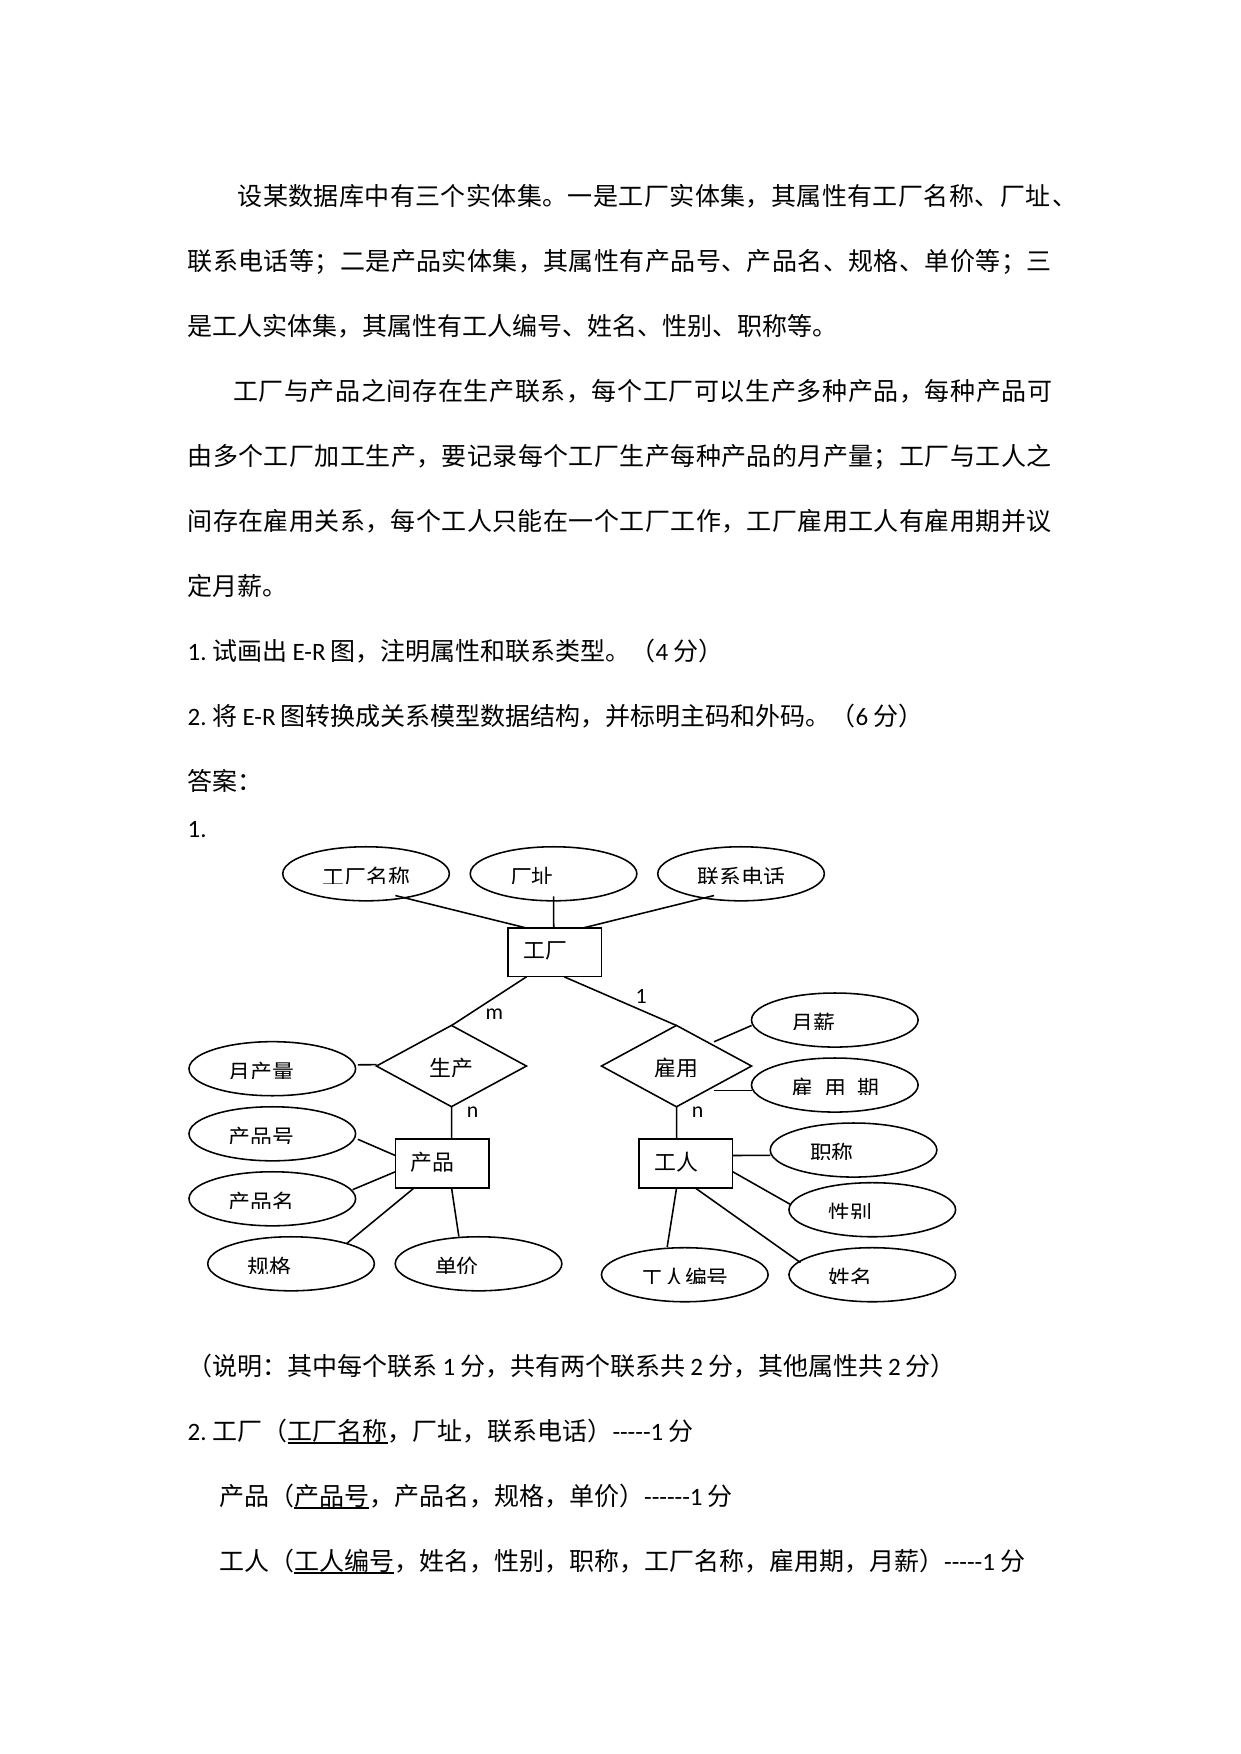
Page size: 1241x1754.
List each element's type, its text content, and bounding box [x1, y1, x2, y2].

text 答案： [187, 747, 1053, 812]
text 1. [187, 812, 1053, 844]
text 2. 将E-R图转换成关系模型数据结构，并标明主码和外码。（6分） [187, 682, 1053, 747]
text 工厂与产品之间存在生产联系，每个工厂可以生产多种产品，每种产品可由多个工厂加工生产，要记录每个工厂生产每种产品的月产量；工厂与工人之间存在雇用关系，每个工人只能在一个工厂工作，工厂雇用工人有雇用期并议定月薪。 [187, 357, 1053, 617]
text 设某数据库中有三个实体集。一是工厂实体集，其属性有工厂名称、厂址、联系电话等；二是产品实体集，其属性有产品号、产品名、规格、单价等；三是工人实体集，其属性有工人编号、姓名、性别、职称等。 [187, 162, 1053, 357]
text 2. 工厂（工厂名称，厂址，联系电话）-----1分 [187, 1397, 1053, 1462]
text 工人（工人编号，姓名，性别，职称，工厂名称，雇用期，月薪）-----1分 [187, 1527, 1053, 1592]
text （说明：其中每个联系1分，共有两个联系共2分，其他属性共2分） [187, 1332, 1053, 1397]
text 1. 试画出E-R图，注明属性和联系类型。（4分） [187, 617, 1053, 682]
text 产品（产品号，产品名，规格，单价）------1分 [187, 1462, 1053, 1527]
